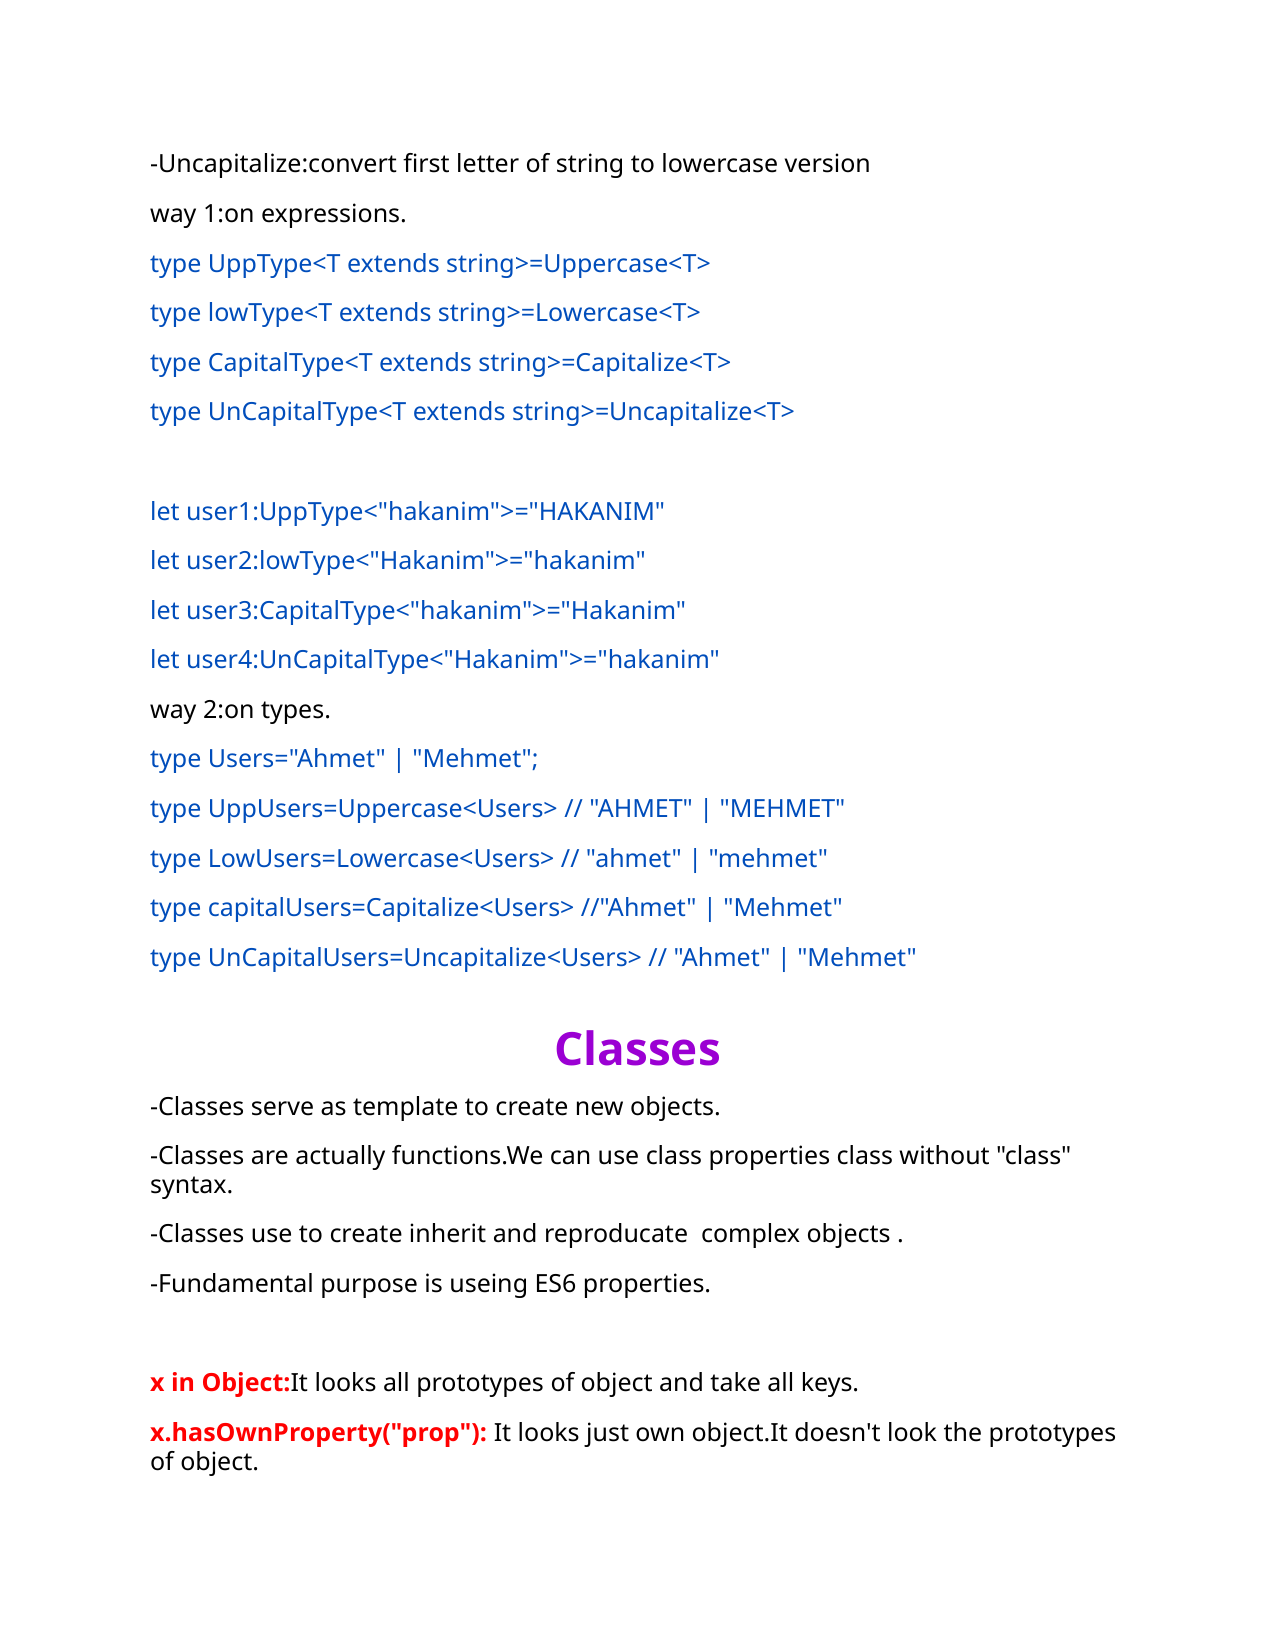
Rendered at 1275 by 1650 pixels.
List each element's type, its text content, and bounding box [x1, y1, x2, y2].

text type lowType<T extends string>=Lowercase<T> [150, 299, 1125, 327]
text type LowUsers=Lowercase<Users> // "ahmet" | "mehmet" [150, 844, 1125, 873]
text type UnCapitalUsers=Uncapitalize<Users> // "Ahmet" | "Mehmet" [150, 943, 1125, 972]
text -Uncapitalize:convert first letter of string to lowercase version [150, 150, 1125, 179]
text type UppType<T extends string>=Uppercase<T> [150, 249, 1125, 278]
text way 2:on types. [150, 695, 1125, 724]
text let user3:CapitalType<"hakanim">="Hakanim" [150, 596, 1125, 625]
text Classes [150, 1042, 1125, 1071]
text type Users="Ahmet" | "Mehmet"; [150, 745, 1125, 774]
text type CapitalType<T extends string>=Capitalize<T> [150, 348, 1125, 377]
text let user2:lowType<"Hakanim">="hakanim" [150, 547, 1125, 575]
text -Classes serve as template to create new objects. [150, 1092, 1125, 1121]
text -Classes are actually functions.We can use class properties class without "class" syntax. [150, 1142, 1125, 1199]
text x.hasOwnProperty("prop"): It looks just own object.It doesn't look the prototypes of object. [150, 1418, 1125, 1476]
text type UppUsers=Uppercase<Users> // "AHMET" | "MEHMET" [150, 794, 1125, 823]
text -Fundamental purpose is useing ES6 properties. [150, 1269, 1125, 1298]
text -Classes use to create inherit and reproducate complex objects . [150, 1220, 1125, 1249]
text x in Object:It looks all prototypes of object and take all keys. [150, 1369, 1125, 1397]
text let user4:UnCapitalType<"Hakanim">="hakanim" [150, 646, 1125, 674]
text type capitalUsers=Capitalize<Users> //"Ahmet" | "Mehmet" [150, 894, 1125, 922]
text type UnCapitalType<T extends string>=Uncapitalize<T> [150, 398, 1125, 427]
text way 1:on expressions. [150, 199, 1125, 228]
text let user1:UppType<"hakanim">="HAKANIM" [150, 497, 1125, 526]
